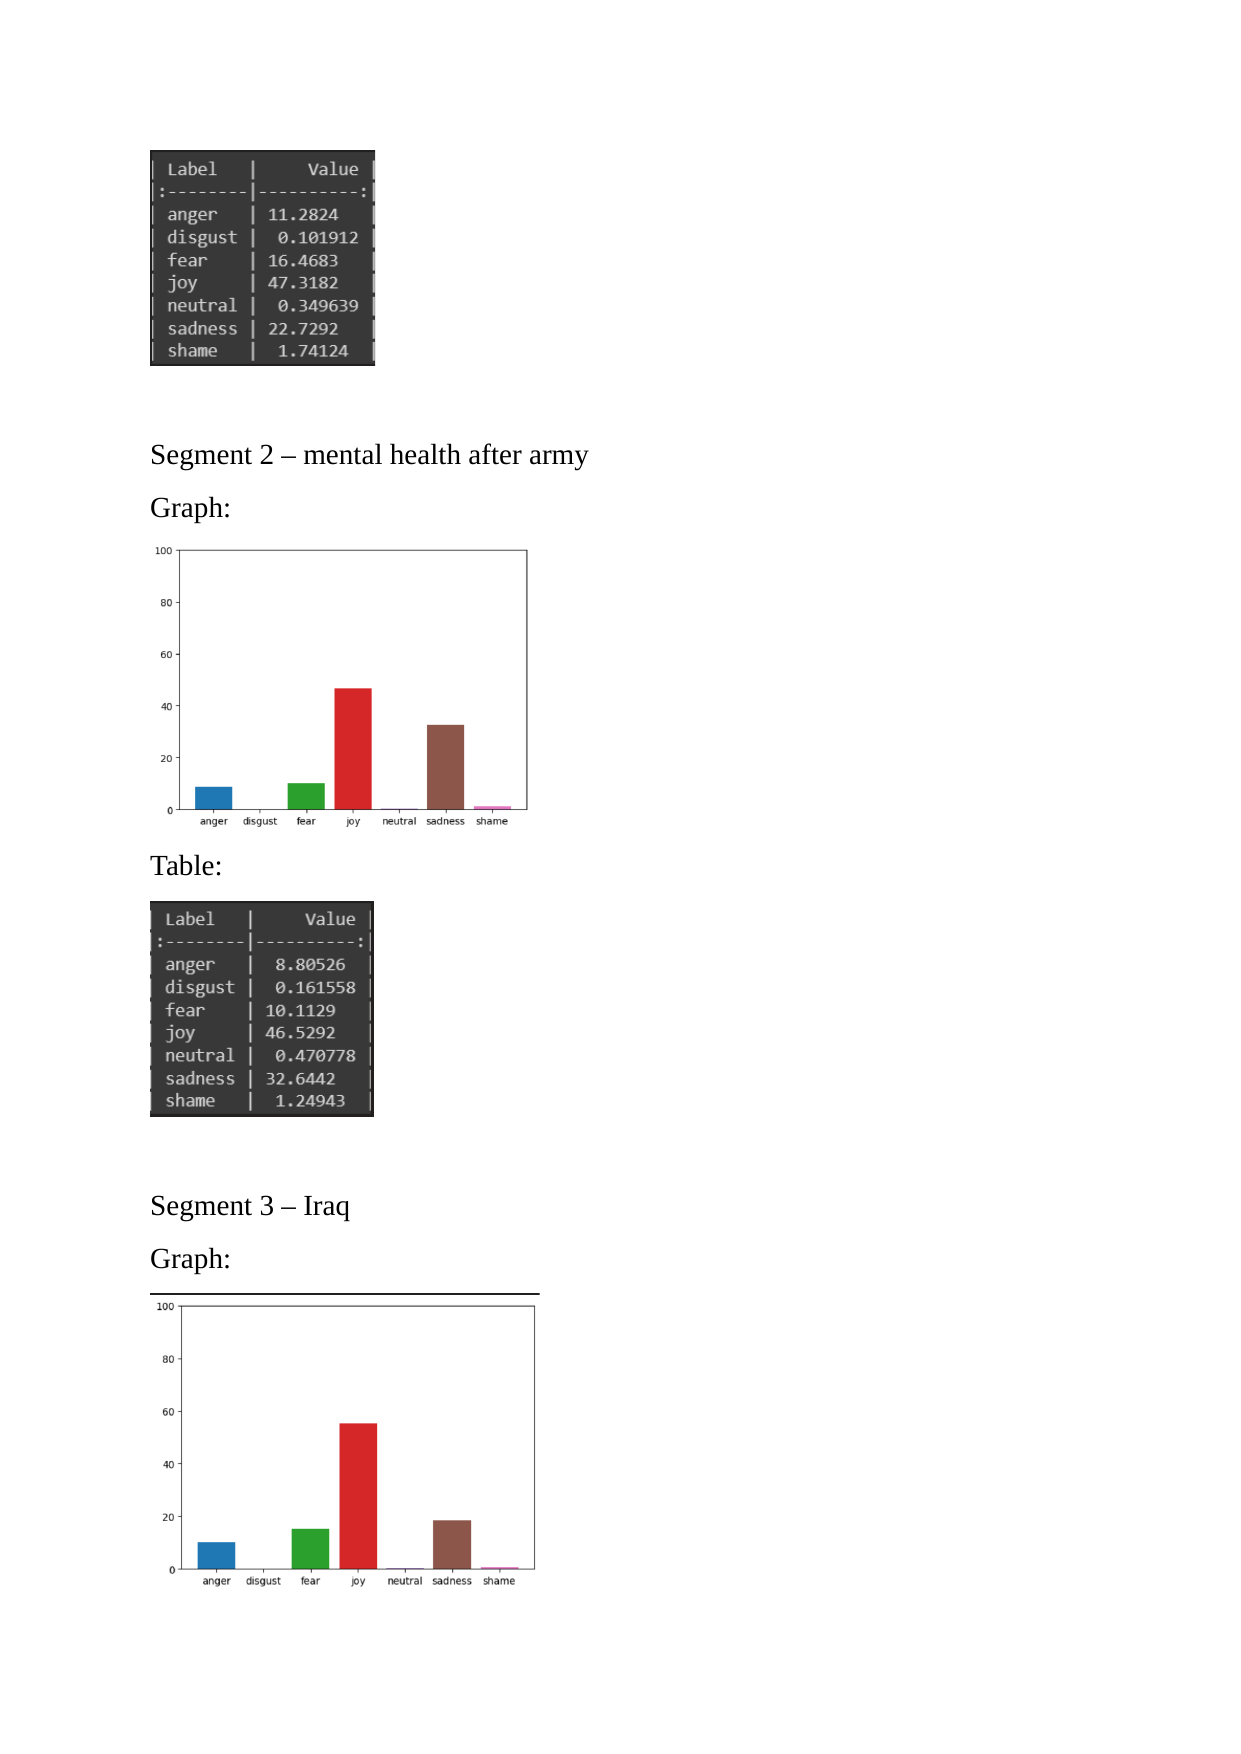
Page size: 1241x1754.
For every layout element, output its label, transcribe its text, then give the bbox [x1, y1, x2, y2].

picture [150, 542, 531, 830]
text Segment 3 – Iraq [150, 1188, 1090, 1222]
picture [150, 1293, 540, 1592]
text Table: [150, 848, 1090, 882]
text Graph: [150, 1241, 1090, 1275]
picture [150, 901, 374, 1117]
text Segment 2 – mental health after army [150, 437, 1090, 471]
picture [150, 150, 375, 366]
text Graph: [150, 490, 1090, 524]
